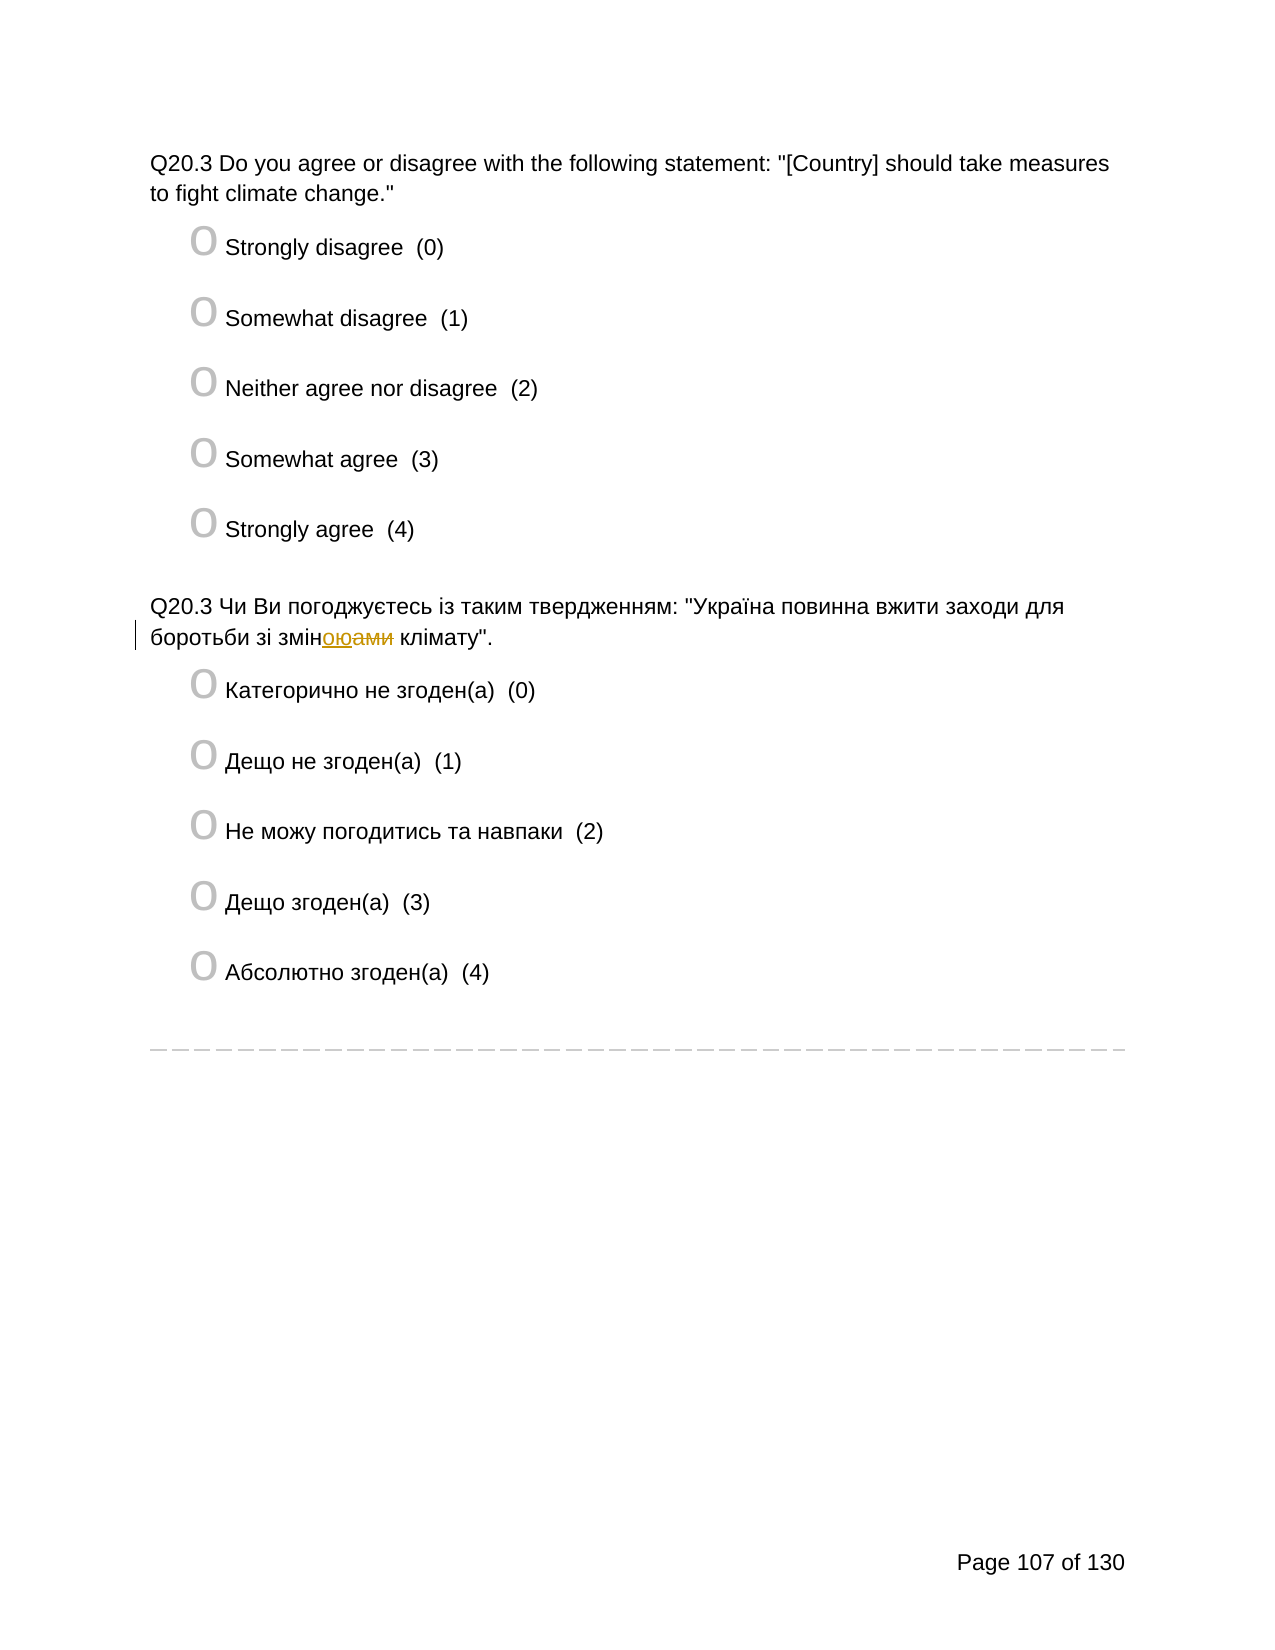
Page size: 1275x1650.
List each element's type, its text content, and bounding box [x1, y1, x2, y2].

list Не можу погодитись та навпаки (2) [187, 795, 1125, 856]
list Категорично не згоден(а) (0) [187, 654, 1125, 715]
list Дещо згоден(а) (3) [187, 865, 1125, 927]
list Абсолютно згоден(а) (4) [187, 936, 1125, 997]
list Somewhat disagree (1) [187, 281, 1125, 342]
list Neither agree nor disagree (2) [187, 351, 1125, 413]
text Q20.3 Do you agree or disagree with the following statement: "[Country] should take measures to fight climate change." [150, 150, 1125, 207]
list Strongly disagree (0) [187, 210, 1125, 272]
text Q20.3 Чи Ви погоджуєтесь із таким твердженням: "Україна повинна вжити заходи для боротьби зі змін клімату". [150, 593, 1125, 650]
list Strongly agree (4) [187, 492, 1125, 554]
list Somewhat agree (3) [187, 422, 1125, 483]
list Дещо не згоден(а) (1) [187, 724, 1125, 786]
